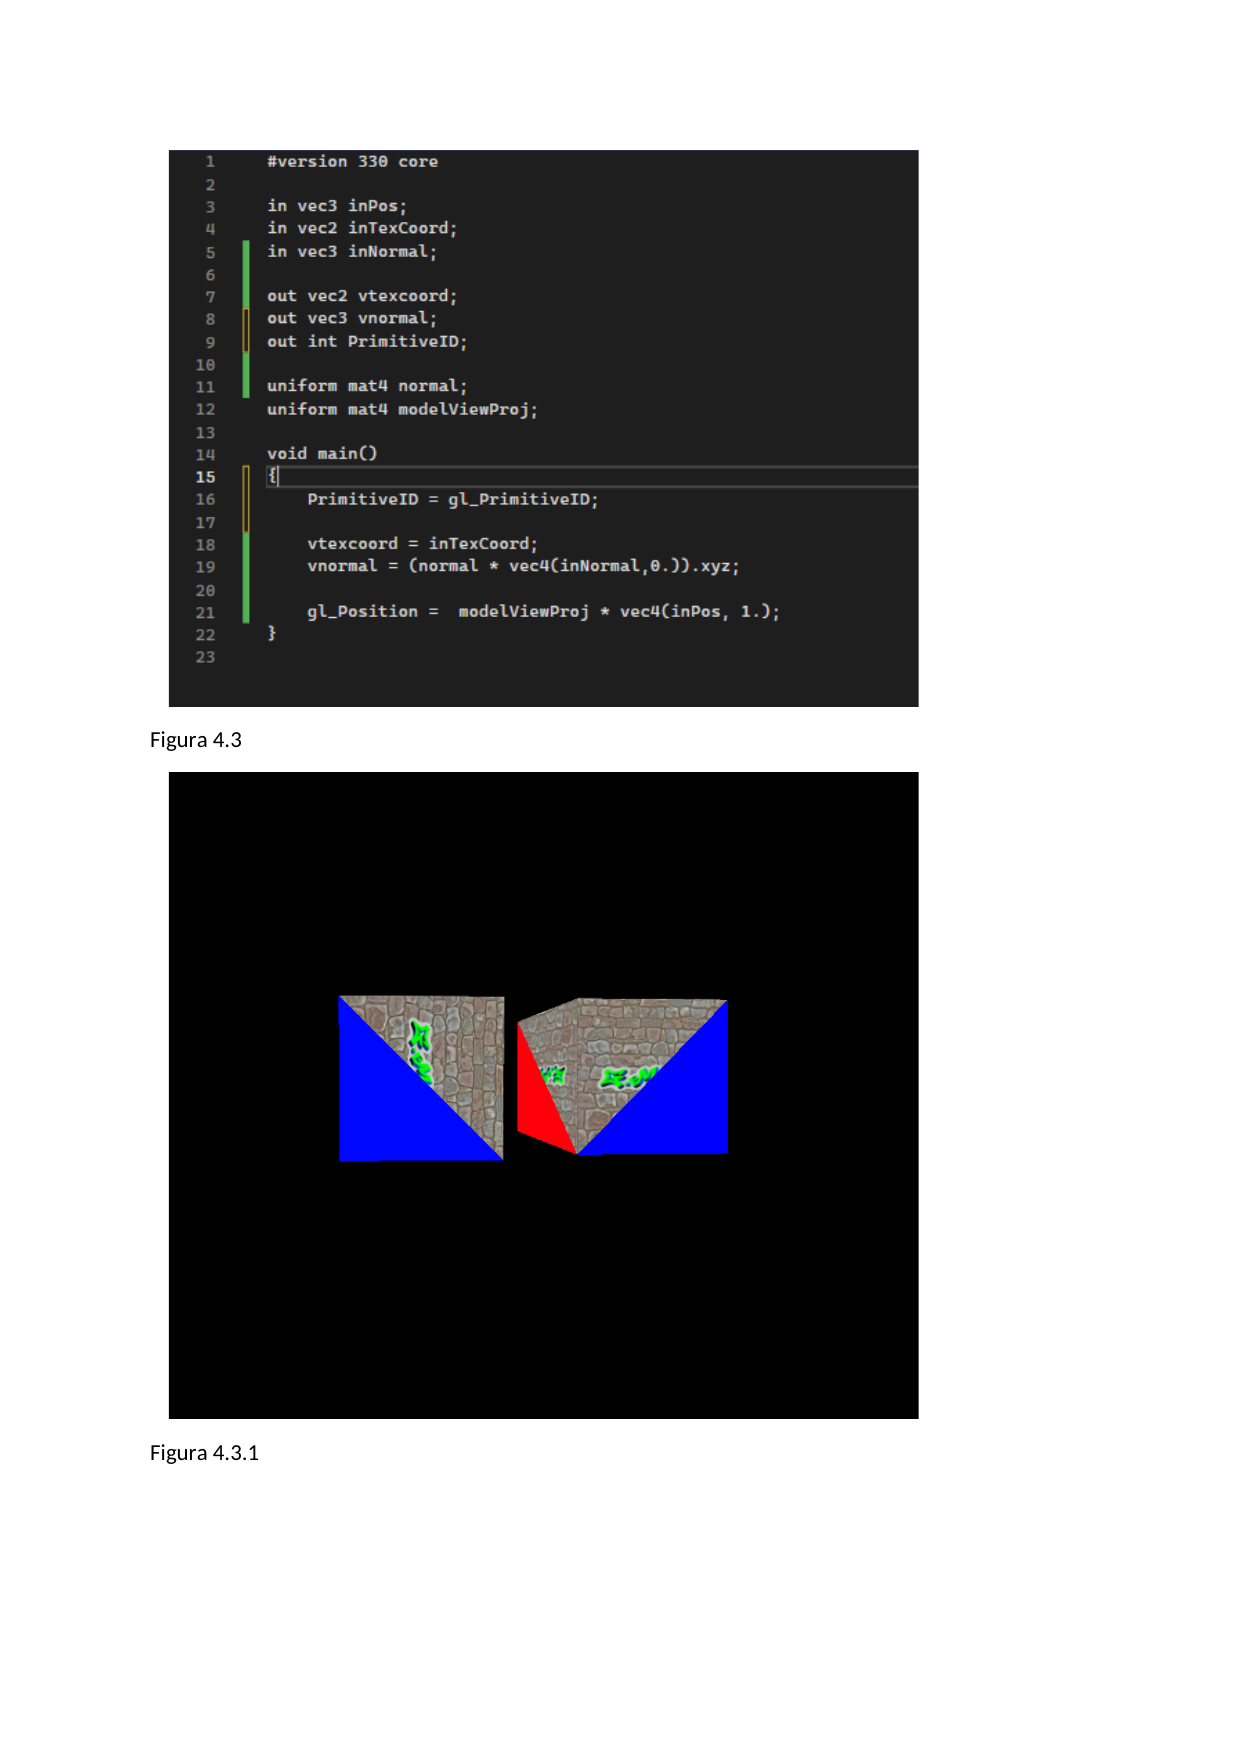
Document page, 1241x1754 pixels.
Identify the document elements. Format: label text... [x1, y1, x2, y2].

text Figura 4.3 [150, 725, 1090, 753]
text Figura 4.3.1 [150, 1438, 1090, 1466]
